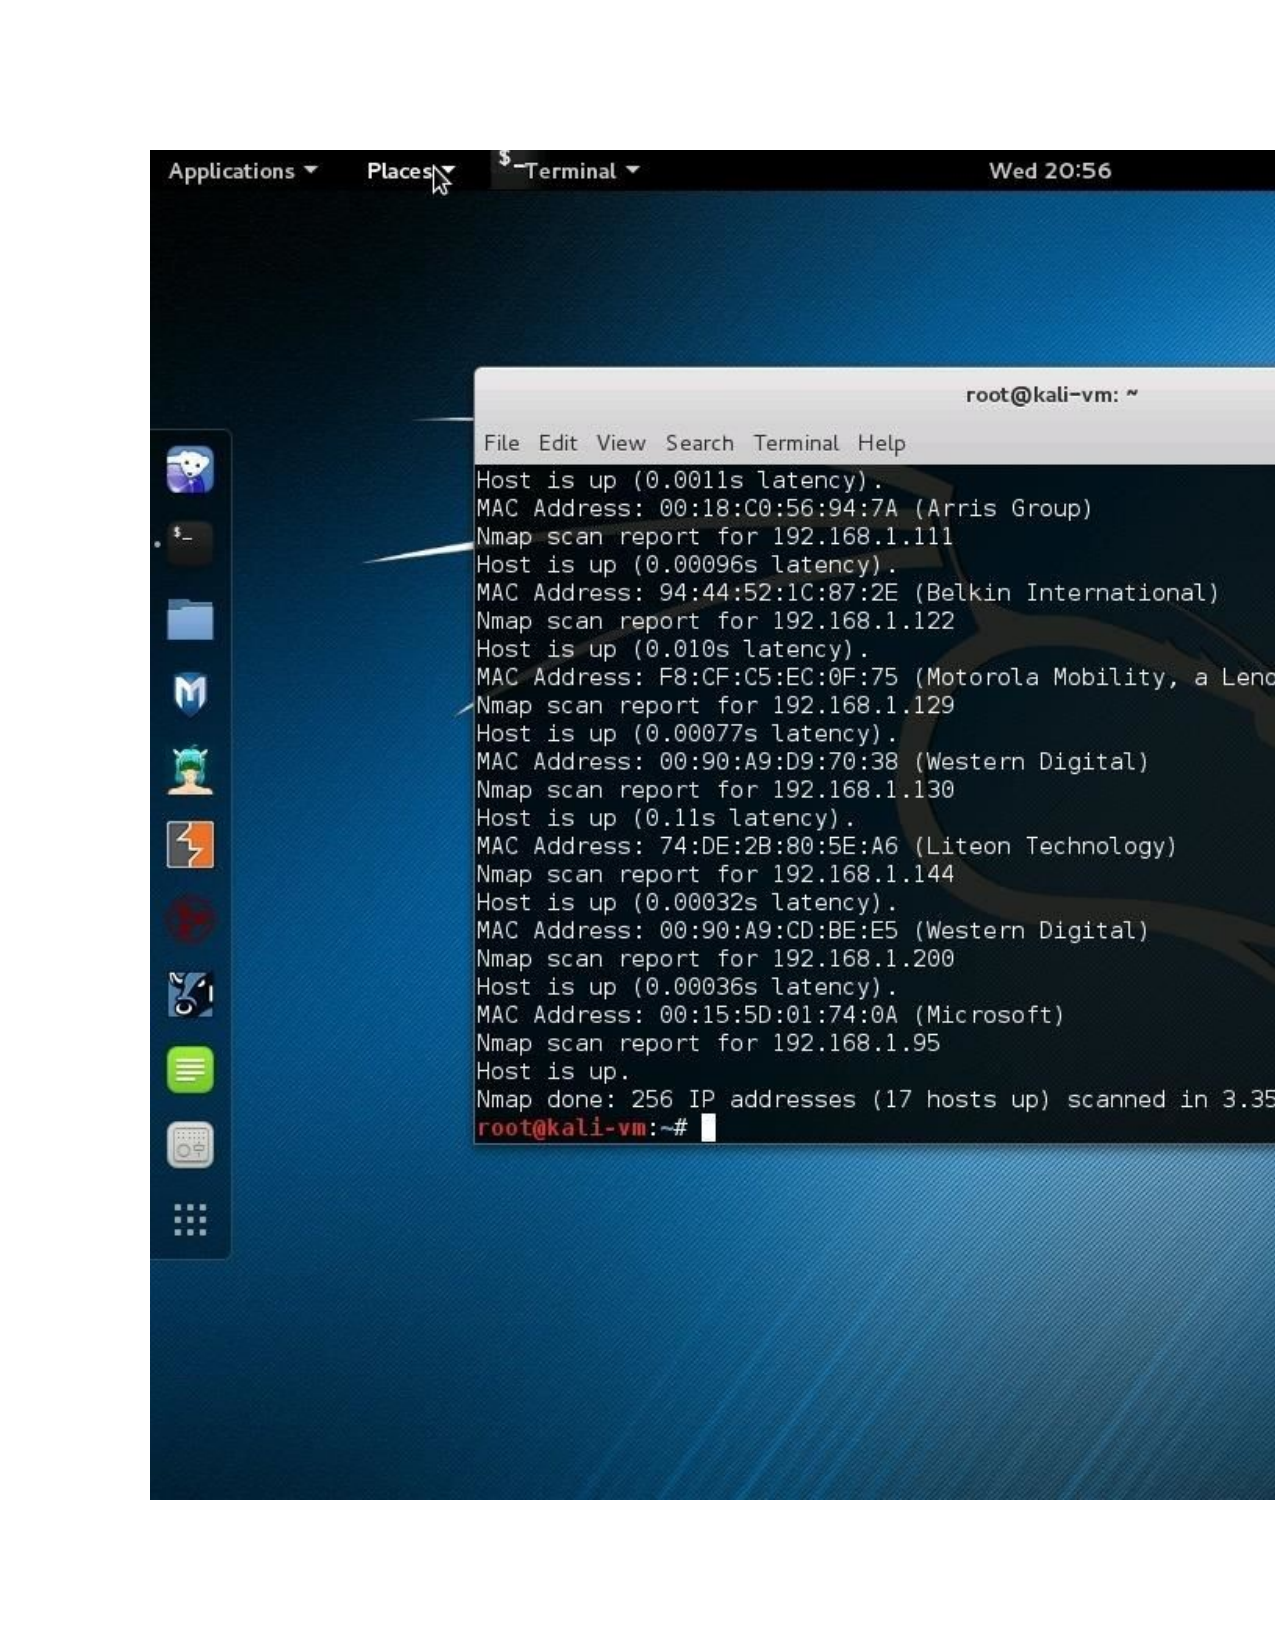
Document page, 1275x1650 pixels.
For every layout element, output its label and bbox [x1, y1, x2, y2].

picture [150, 150, 1275, 1500]
